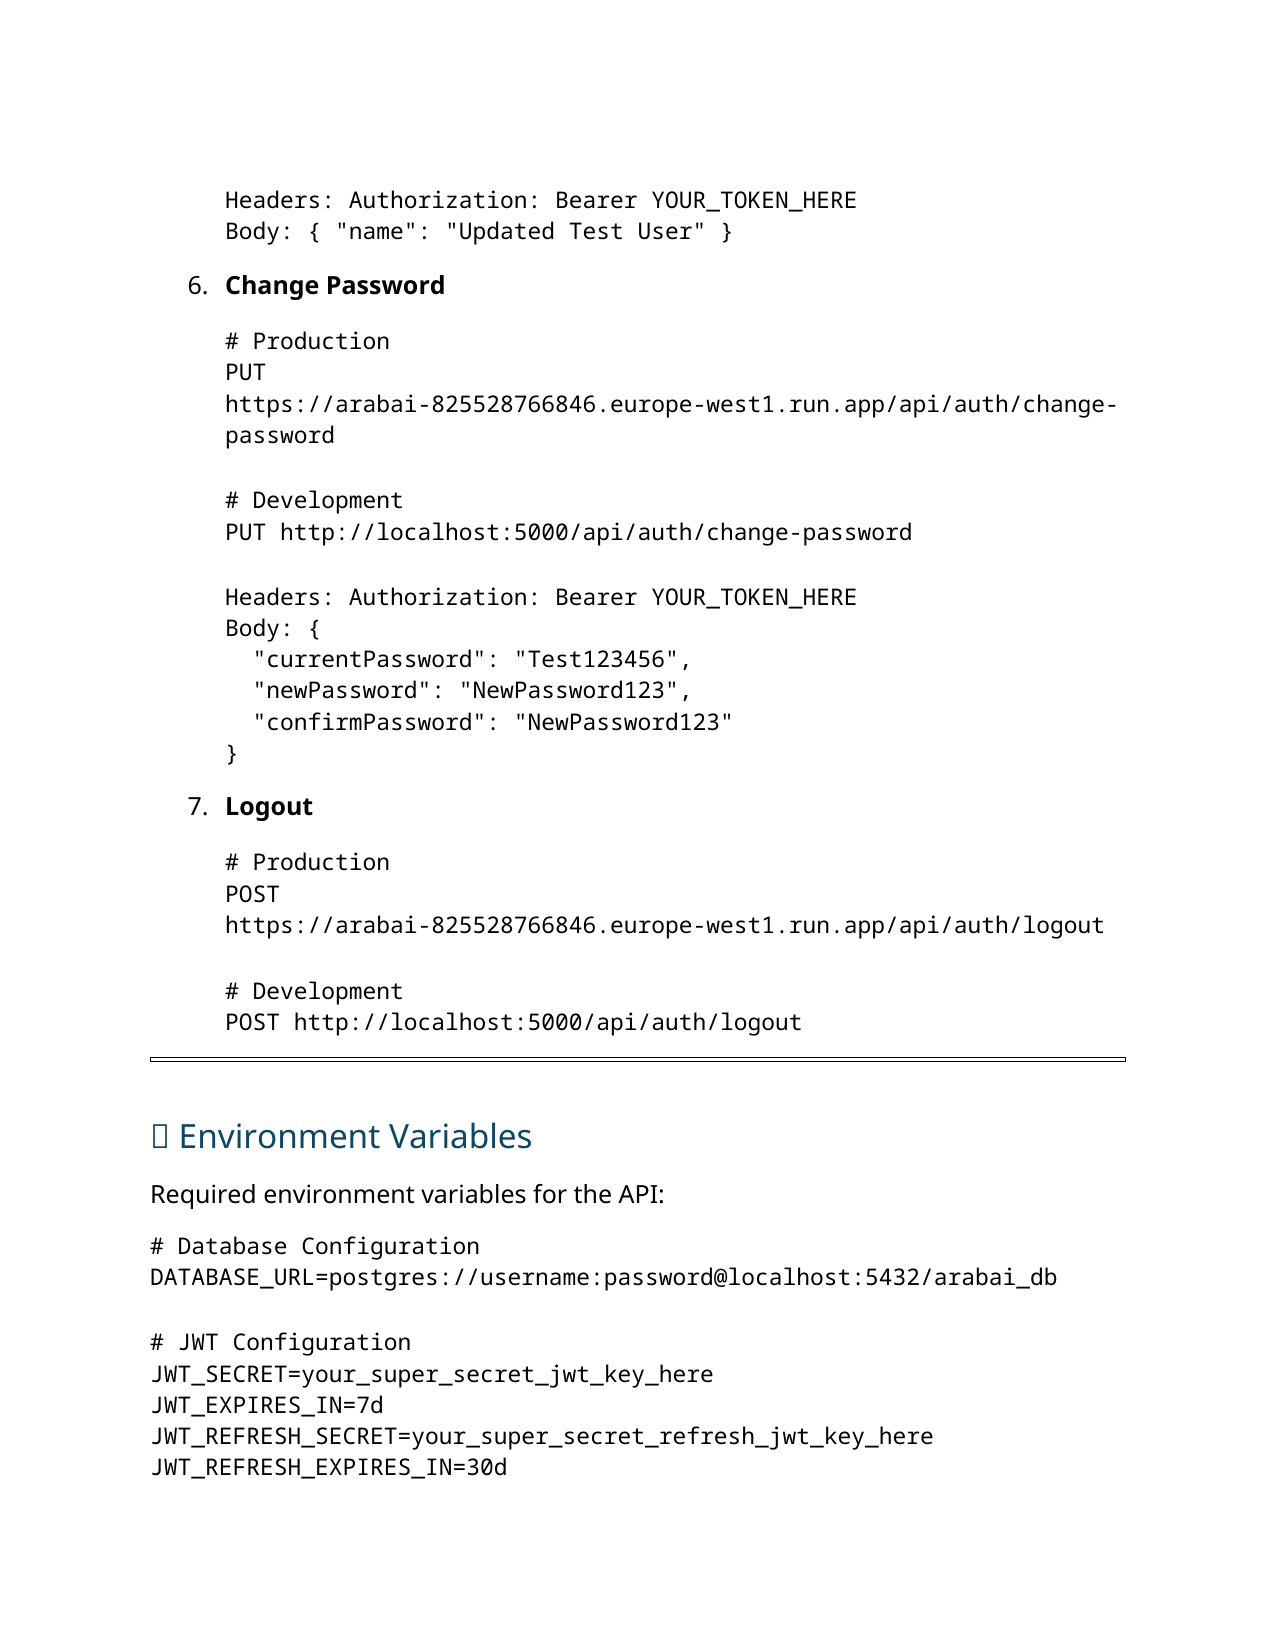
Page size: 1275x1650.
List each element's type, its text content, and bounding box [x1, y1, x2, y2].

list # Production POST https://arabai-825528766846.europe-west1.run.app/api/auth/logout # Development POST http://localhost:5000/api/auth/logout [187, 844, 1125, 1037]
list Change Password [187, 267, 1125, 301]
list Logout [187, 789, 1125, 823]
text Required environment variables for the API: [150, 1177, 1125, 1211]
list # Production PUT https://arabai-825528766846.europe-west1.run.app/api/auth/change-password # Development PUT http://localhost:5000/api/auth/change-password Headers: Authorization: Bearer YOUR_TOKEN_HERE Body: { "currentPassword": "Test123456", "newPassword": "NewPassword123", "confirmPassword": "NewPassword123" } [187, 322, 1125, 768]
subtitle 🔧 Environment Variables [150, 1113, 1125, 1158]
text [150, 1230, 1125, 1483]
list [187, 150, 1125, 247]
